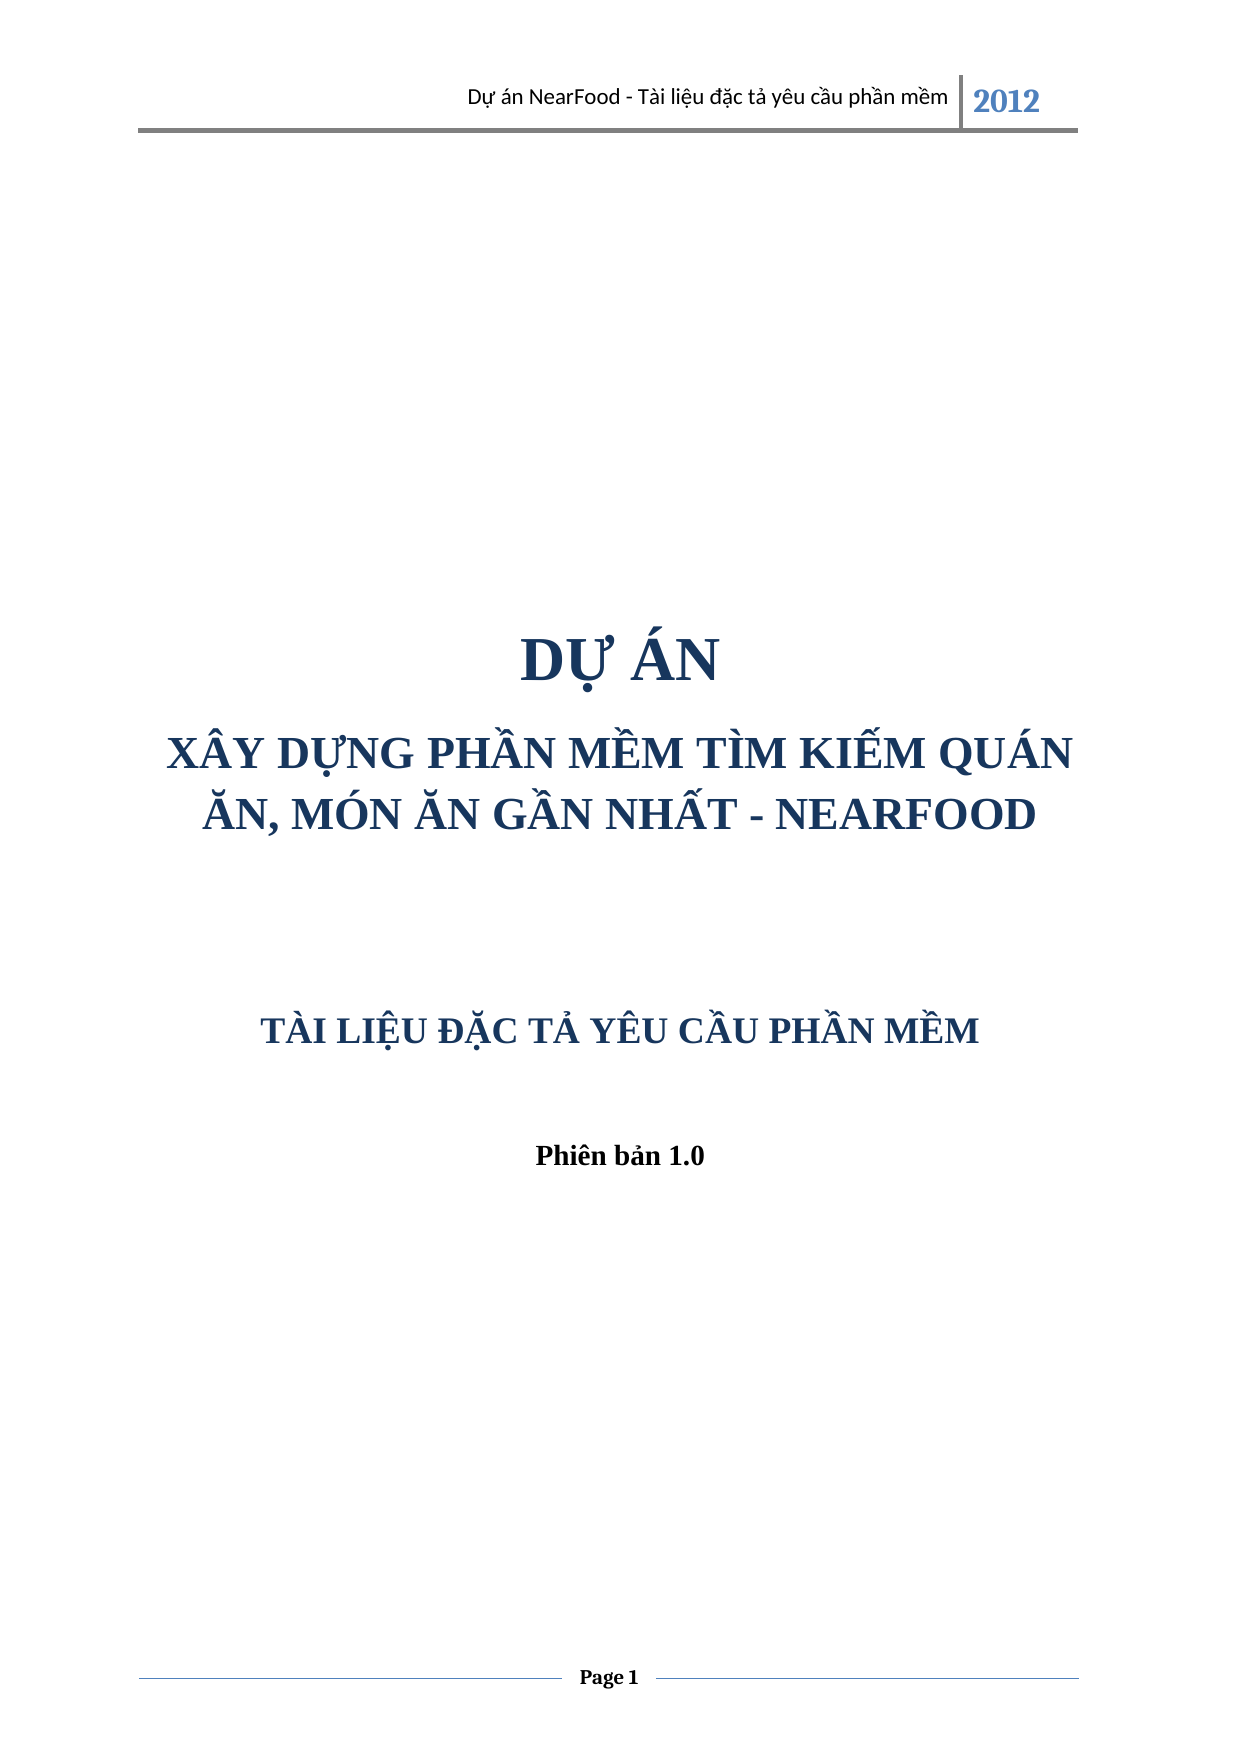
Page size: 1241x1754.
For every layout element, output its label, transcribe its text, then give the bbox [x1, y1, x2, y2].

text XÂY DỰNG PHẦN MỀM TÌM KIẾM QUÁN ĂN, MÓN ĂN GẦN NHẤT - NEARFOOD [150, 726, 1090, 839]
text Phiên bản 1.0 [150, 1138, 1090, 1172]
text DỰ ÁN [150, 622, 1090, 694]
text TÀI LIỆU ĐẶC TẢ YÊU CẦU PHẦN MỀM [150, 1008, 1090, 1052]
